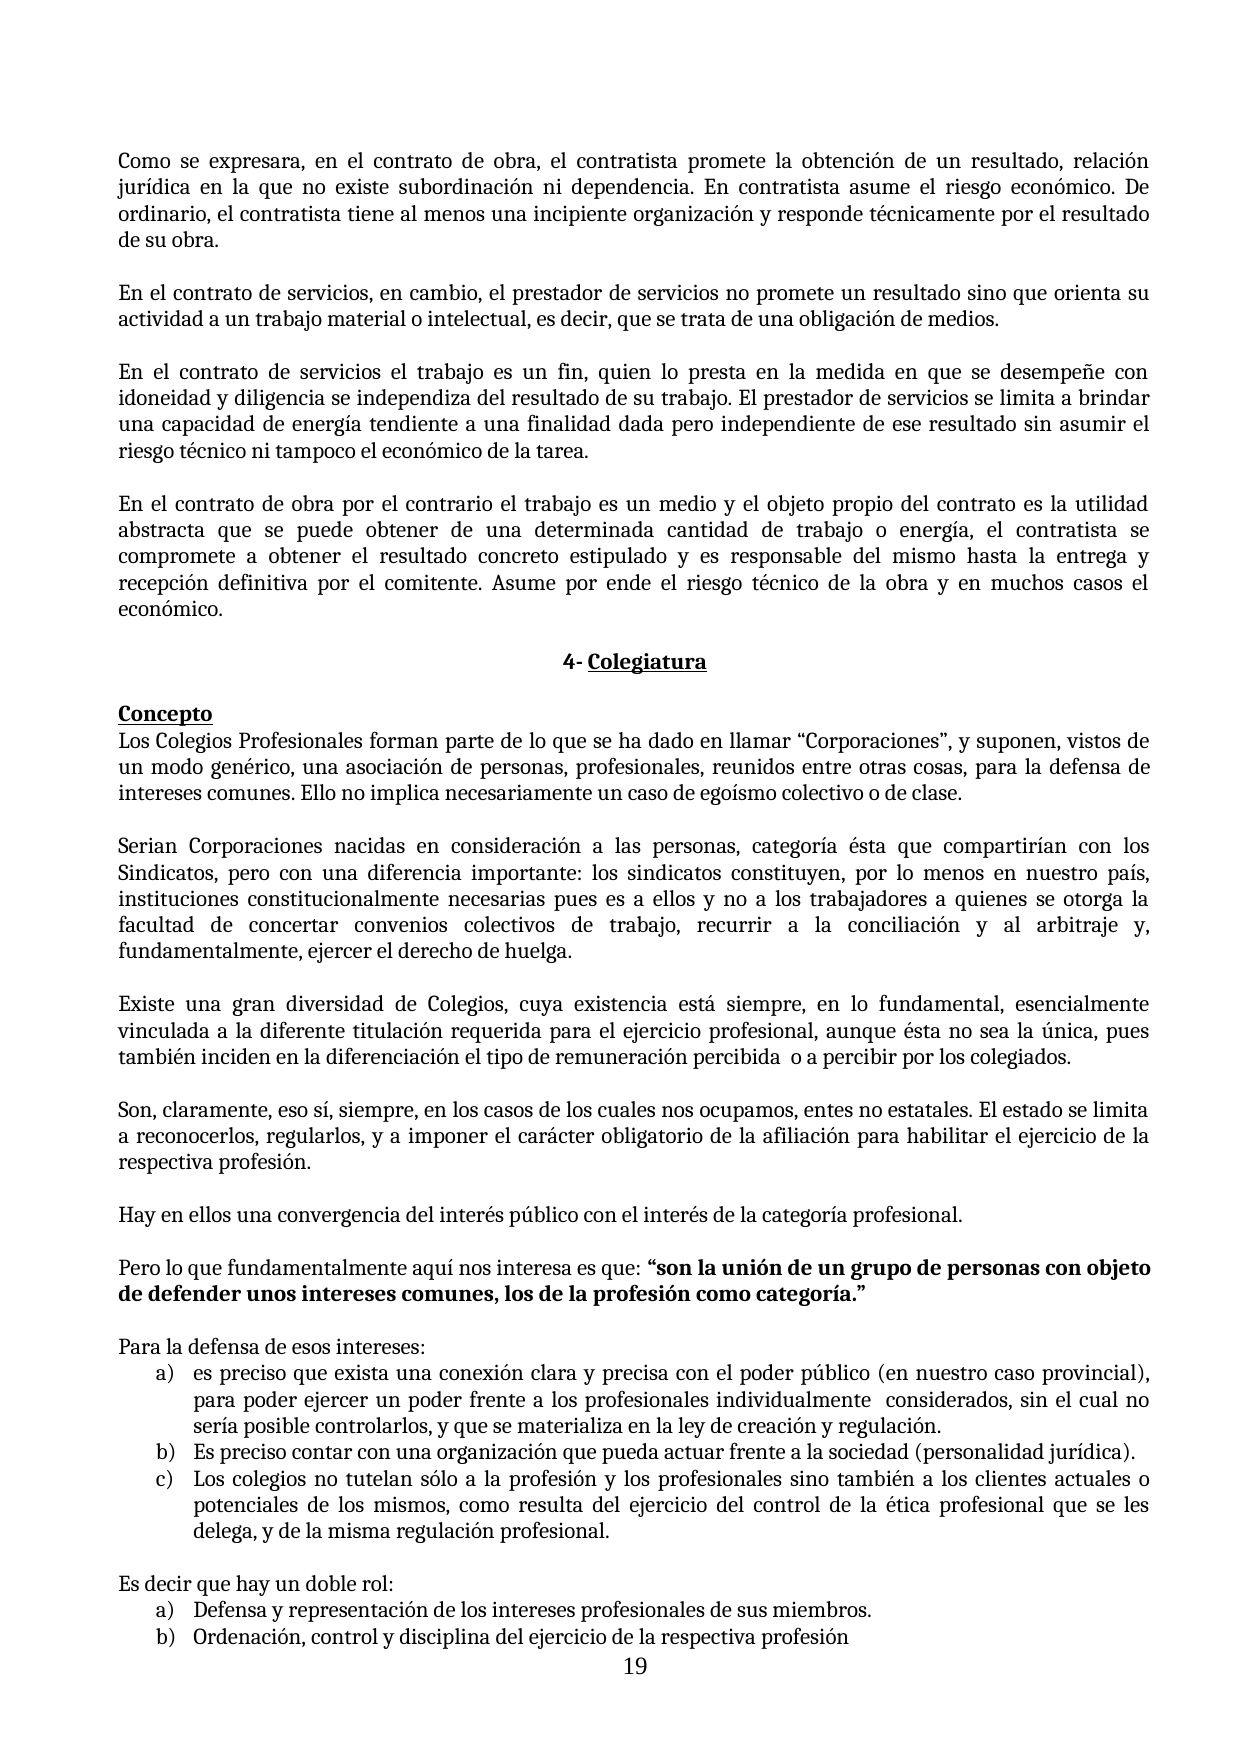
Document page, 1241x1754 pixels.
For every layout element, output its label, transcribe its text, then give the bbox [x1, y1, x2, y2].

text En el contrato de servicios, en cambio, el prestador de servicios no promete un resultado sino que orienta su actividad a un trabajo material o intelectual, es decir, que se trata de una obligación de medios. [118, 279, 1152, 332]
text Son, claramente, eso sí, siempre, en los casos de los cuales nos ocupamos, entes no estatales. El estado se limita a reconocerlos, regularlos, y a imponer el carácter obligatorio de la afiliación para habilitar el ejercicio de la respectiva profesión. [118, 1096, 1152, 1176]
text Hay en ellos una convergencia del interés público con el interés de la categoría profesional. [118, 1202, 1152, 1228]
text Serian Corporaciones nacidas en consideración a las personas, categoría ésta que compartirían con los Sindicatos, pero con una diferencia importante: los sindicatos constituyen, por lo menos en nuestro país, instituciones constitucionalmente necesarias pues es a ellos y no a los trabajadores a quienes se otorga la facultad de concertar convenios colectivos de trabajo, recurrir a la conciliación y al arbitraje y, fundamentalmente, ejercer el derecho de huelga. [118, 833, 1152, 965]
text 4- Colegiatura [118, 648, 1152, 675]
text Existe una gran diversidad de Colegios, cuya existencia está siempre, en lo fundamental, esencialmente vinculada a la diferente titulación requerida para el ejercicio profesional, aunque ésta no sea la única, pues también inciden en la diferenciación el tipo de remuneración percibida o a percibir por los colegiados. [118, 991, 1152, 1070]
text Para la defensa de esos intereses: [118, 1334, 1152, 1360]
text Es decir que hay un doble rol: [118, 1571, 1152, 1597]
list Es preciso contar con una organización que pueda actuar frente a la sociedad (personalidad jurídica). [156, 1439, 1152, 1465]
list Ordenación, control y disciplina del ejercicio de la respectiva profesión [156, 1623, 1152, 1650]
text En el contrato de servicios el trabajo es un fin, quien lo presta en la medida en que se desempeñe con idoneidad y diligencia se independiza del resultado de su trabajo. El prestador de servicios se limita a brindar una capacidad de energía tendiente a una finalidad dada pero independiente de ese resultado sin asumir el riesgo técnico ni tampoco el económico de la tarea. [118, 358, 1152, 464]
list es preciso que exista una conexión clara y precisa con el poder público (en nuestro caso provincial), para poder ejercer un poder frente a los profesionales individualmente considerados, sin el cual no sería posible controlarlos, y que se materializa en la ley de creación y regulación. [156, 1360, 1152, 1439]
text Como se expresara, en el contrato de obra, el contratista promete la obtención de un resultado, relación jurídica en la que no existe subordinación ni dependencia. En contratista asume el riesgo económico. De ordinario, el contratista tiene al menos una incipiente organización y responde técnicamente por el resultado de su obra. [118, 148, 1152, 253]
text Concepto [118, 701, 1152, 727]
list Los colegios no tutelan sólo a la profesión y los profesionales sino también a los clientes actuales o potenciales de los mismos, como resulta del ejercicio del control de la ética profesional que se les delega, y de la misma regulación profesional. [156, 1465, 1152, 1544]
text Los Colegios Profesionales forman parte de lo que se ha dado en llamar “Corporaciones”, y suponen, vistos de un modo genérico, una asociación de personas, profesionales, reunidos entre otras cosas, para la defensa de intereses comunes. Ello no implica necesariamente un caso de egoísmo colectivo o de clase. [118, 727, 1152, 807]
list Defensa y representación de los intereses profesionales de sus miembros. [156, 1597, 1152, 1623]
text En el contrato de obra por el contrario el trabajo es un medio y el objeto propio del contrato es la utilidad abstracta que se puede obtener de una determinada cantidad de trabajo o energía, el contratista se compromete a obtener el resultado concreto estipulado y es responsable del mismo hasta la entrega y recepción definitiva por el comitente. Asume por ende el riesgo técnico de la obra y en muchos casos el económico. [118, 490, 1152, 622]
text Pero lo que fundamentalmente aquí nos interesa es que: “son la unión de un grupo de personas con objeto de defender unos intereses comunes, los de la profesión como categoría.” [118, 1254, 1152, 1307]
